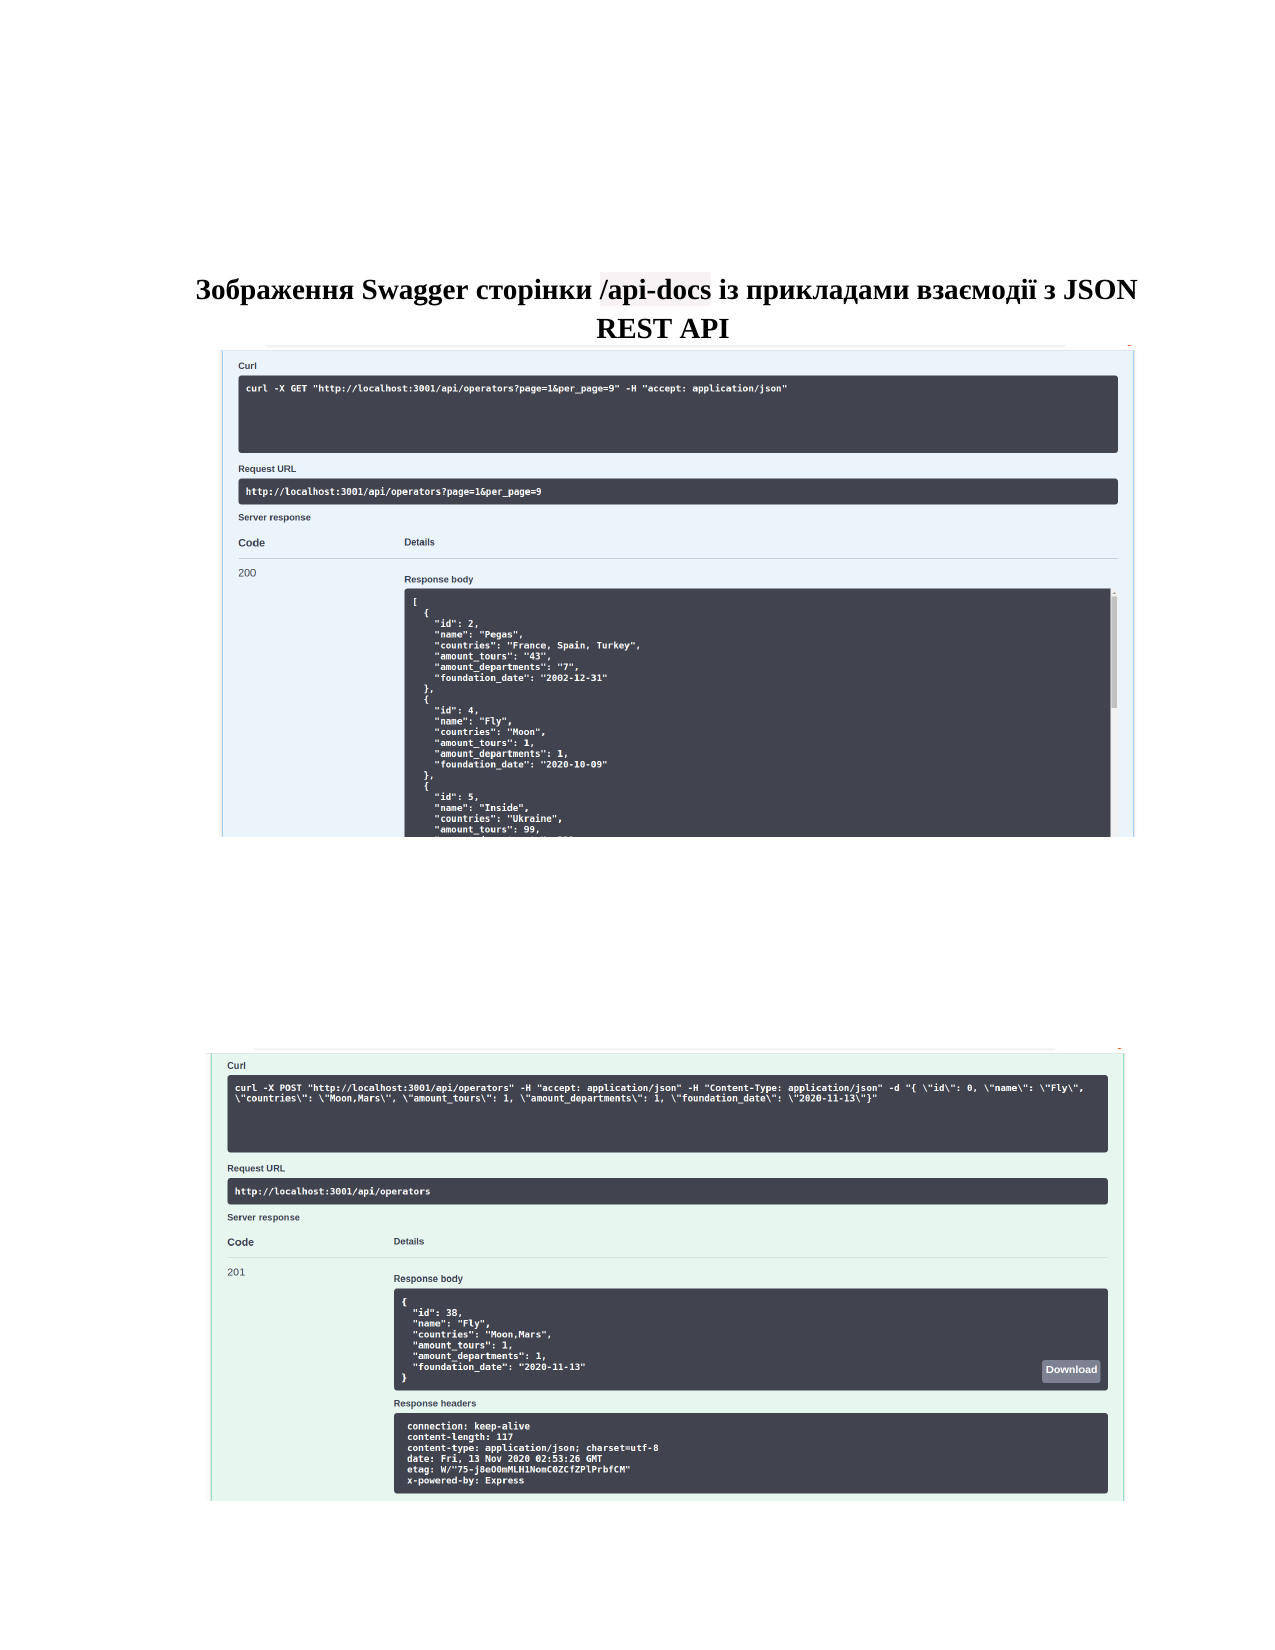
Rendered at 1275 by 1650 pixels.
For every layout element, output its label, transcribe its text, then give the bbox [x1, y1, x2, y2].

picture [219, 345, 1137, 837]
text Зображення Swagger сторінки /api-docs із прикладами взаємодії з JSON REST API [169, 272, 1157, 344]
picture [206, 1048, 1127, 1501]
